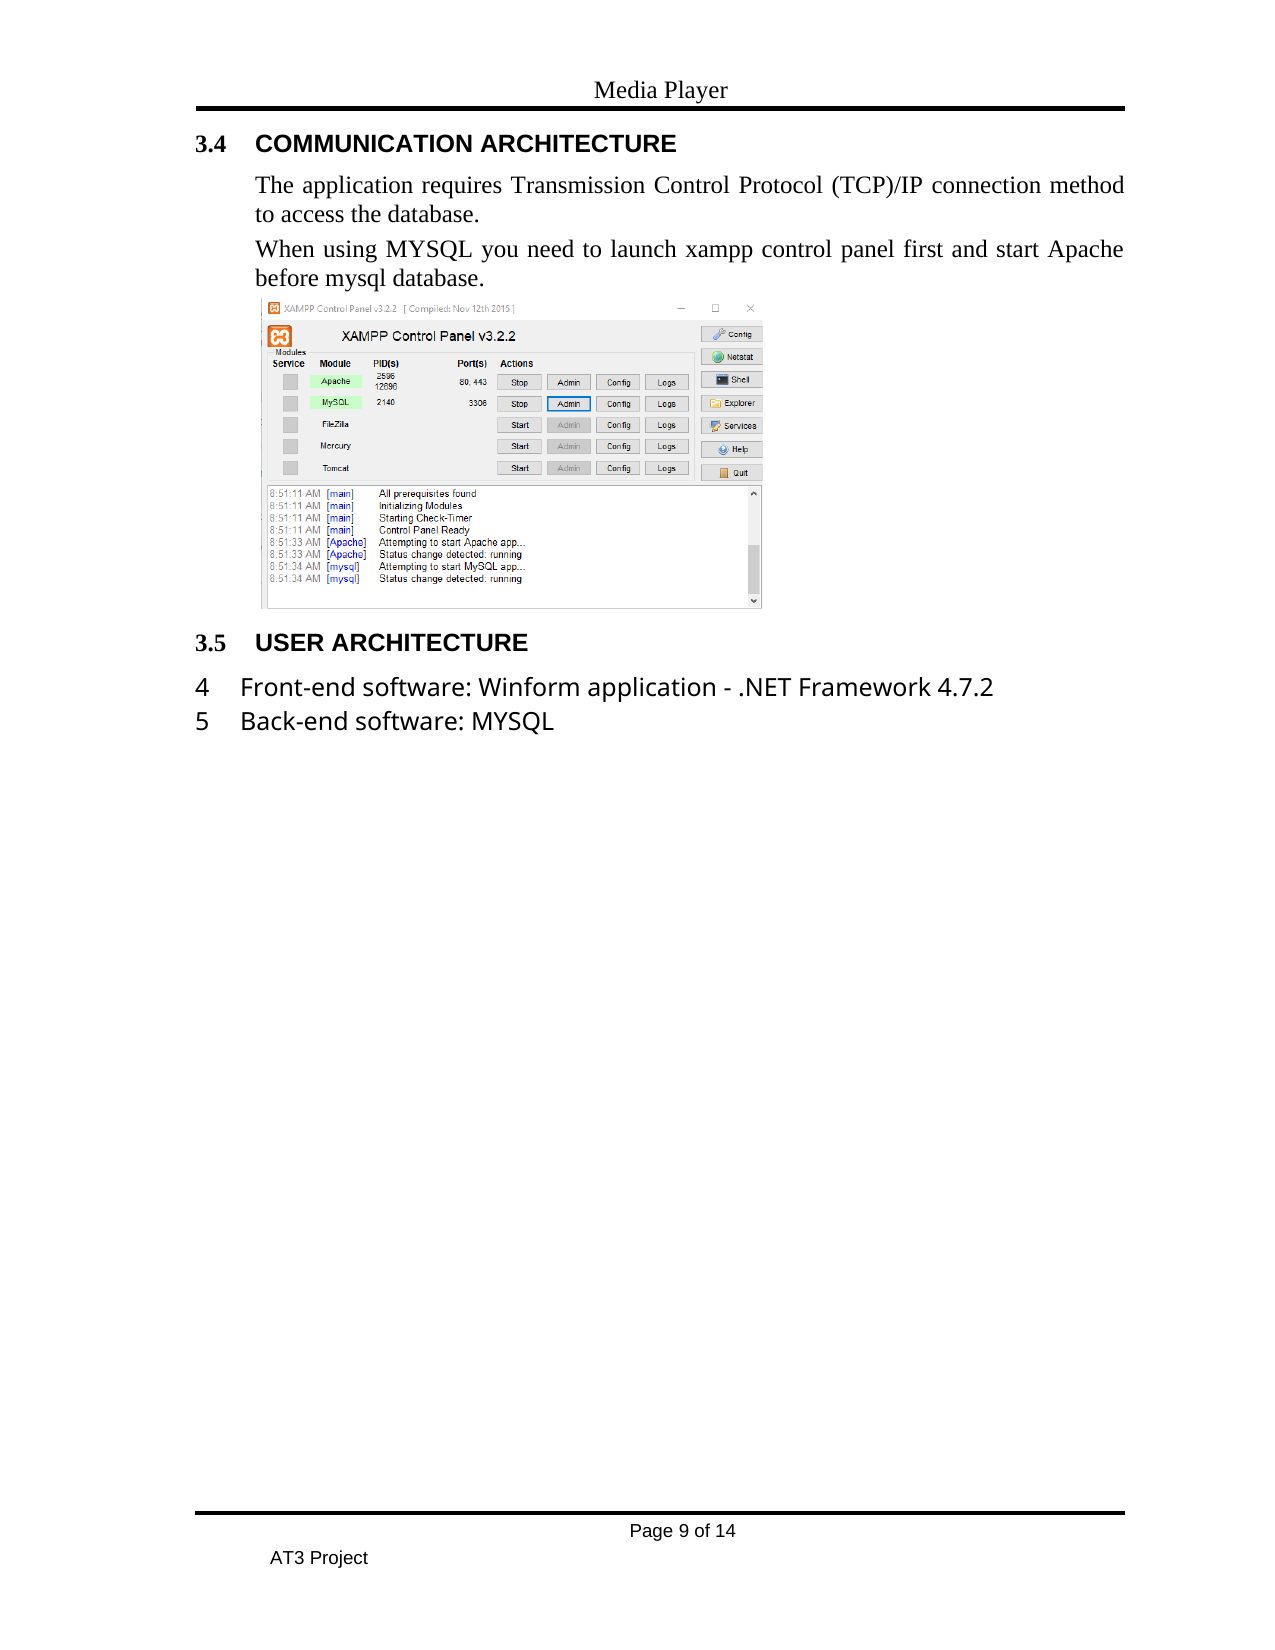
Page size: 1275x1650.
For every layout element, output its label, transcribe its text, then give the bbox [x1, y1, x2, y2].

list Back-end software: MYSQL [195, 703, 1125, 737]
list Front-end software: Winform application - .NET Framework 4.7.2 [195, 669, 1125, 703]
subtitle USEr Architecture [195, 628, 1125, 657]
text The application requires Transmission Control Protocol (TCP)/IP connection method to access the database. [255, 171, 1125, 228]
text When using MYSQL you need to launch xampp control panel first and start Apache before mysql database. [255, 234, 1125, 292]
subtitle Communication Architecture [195, 129, 1125, 158]
picture [261, 298, 763, 609]
